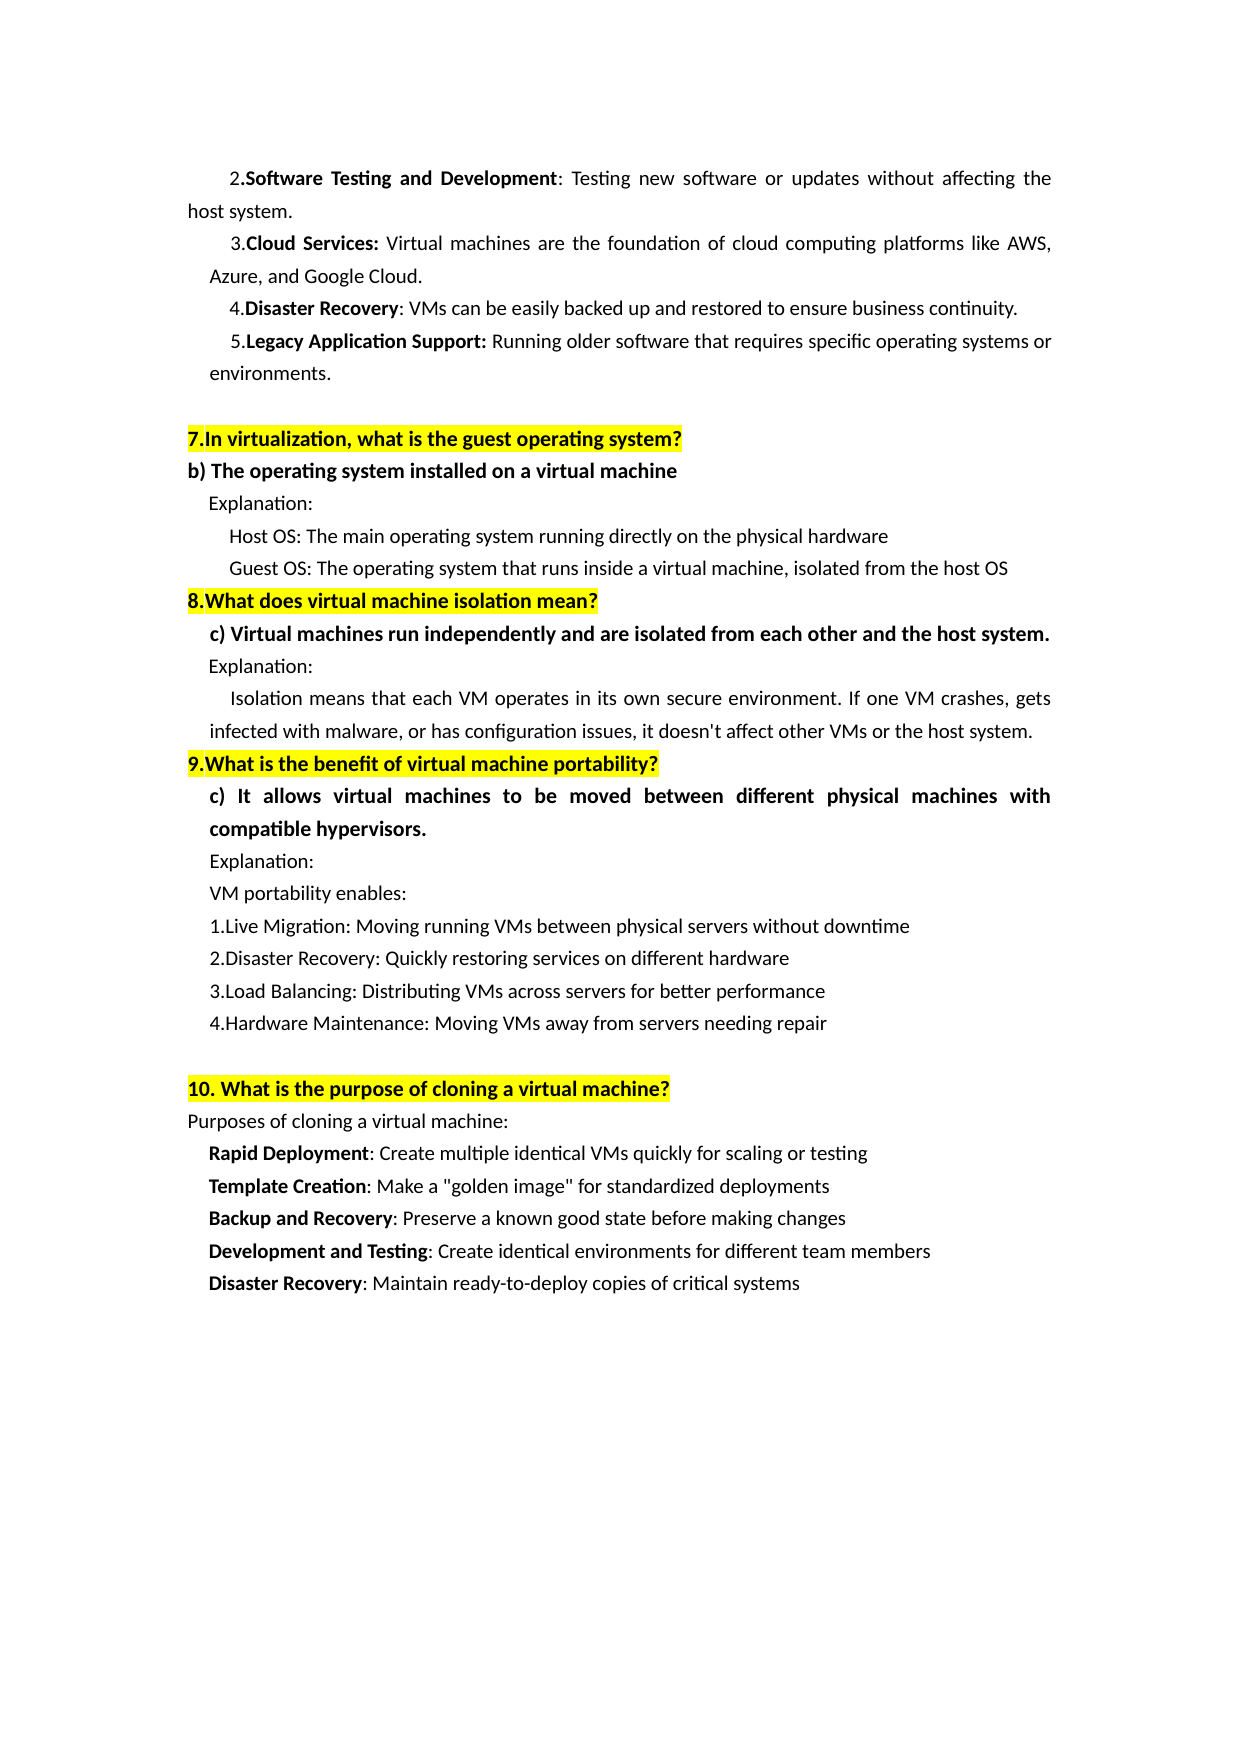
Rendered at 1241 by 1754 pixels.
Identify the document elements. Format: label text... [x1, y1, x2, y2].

text 2.Software Testing and Development: Testing new software or updates without affecting the host system. [187, 162, 1053, 227]
text 3.Load Balancing: Distributing VMs across servers for better performance [209, 974, 1053, 1007]
text 4.Disaster Recovery: VMs can be easily backed up and restored to ensure business continuity. [187, 292, 1053, 324]
text Disaster Recovery: Maintain ready-to-deploy copies of critical systems [187, 1267, 1053, 1299]
text Explanation: [187, 487, 1053, 519]
text Explanation: [187, 649, 1053, 682]
text 7.In virtualization, what is the guest operating system? [187, 422, 1053, 454]
text Purposes of cloning a virtual machine: [187, 1104, 1053, 1137]
text c) Virtual machines run independently and are isolated from each other and the host system. [187, 617, 1053, 649]
text 8.What does virtual machine isolation mean? [187, 584, 1053, 617]
text Template Creation: Make a "golden image" for standardized deployments [187, 1169, 1053, 1202]
text b) The operating system installed on a virtual machine [187, 454, 1053, 487]
text Isolation means that each VM operates in its own secure environment. If one VM crashes, gets infected with malware, or has configuration issues, it doesn't affect other VMs or the host system. [209, 682, 1053, 747]
text c) It allows virtual machines to be moved between different physical machines with compatible hypervisors. [209, 779, 1053, 844]
text 4.Hardware Maintenance: Moving VMs away from servers needing repair [209, 1007, 1053, 1039]
text Host OS: The main operating system running directly on the physical hardware [187, 519, 1053, 552]
text Development and Testing: Create identical environments for different team members [187, 1234, 1053, 1267]
text 5.Legacy Application Support: Running older software that requires specific operating systems or environments. [209, 324, 1053, 389]
text 2.Disaster Recovery: Quickly restoring services on different hardware [209, 942, 1053, 974]
text Explanation: [209, 844, 1053, 877]
text Rapid Deployment: Create multiple identical VMs quickly for scaling or testing [187, 1137, 1053, 1169]
text 9.What is the benefit of virtual machine portability? [187, 747, 1053, 779]
text 10. What is the purpose of cloning a virtual machine? [187, 1072, 1053, 1104]
text VM portability enables: [209, 877, 1053, 909]
text 3.Cloud Services: Virtual machines are the foundation of cloud computing platforms like AWS, Azure, and Google Cloud. [209, 227, 1053, 292]
text Backup and Recovery: Preserve a known good state before making changes [187, 1202, 1053, 1234]
text 1.Live Migration: Moving running VMs between physical servers without downtime [209, 909, 1053, 942]
text Guest OS: The operating system that runs inside a virtual machine, isolated from the host OS [187, 552, 1053, 584]
